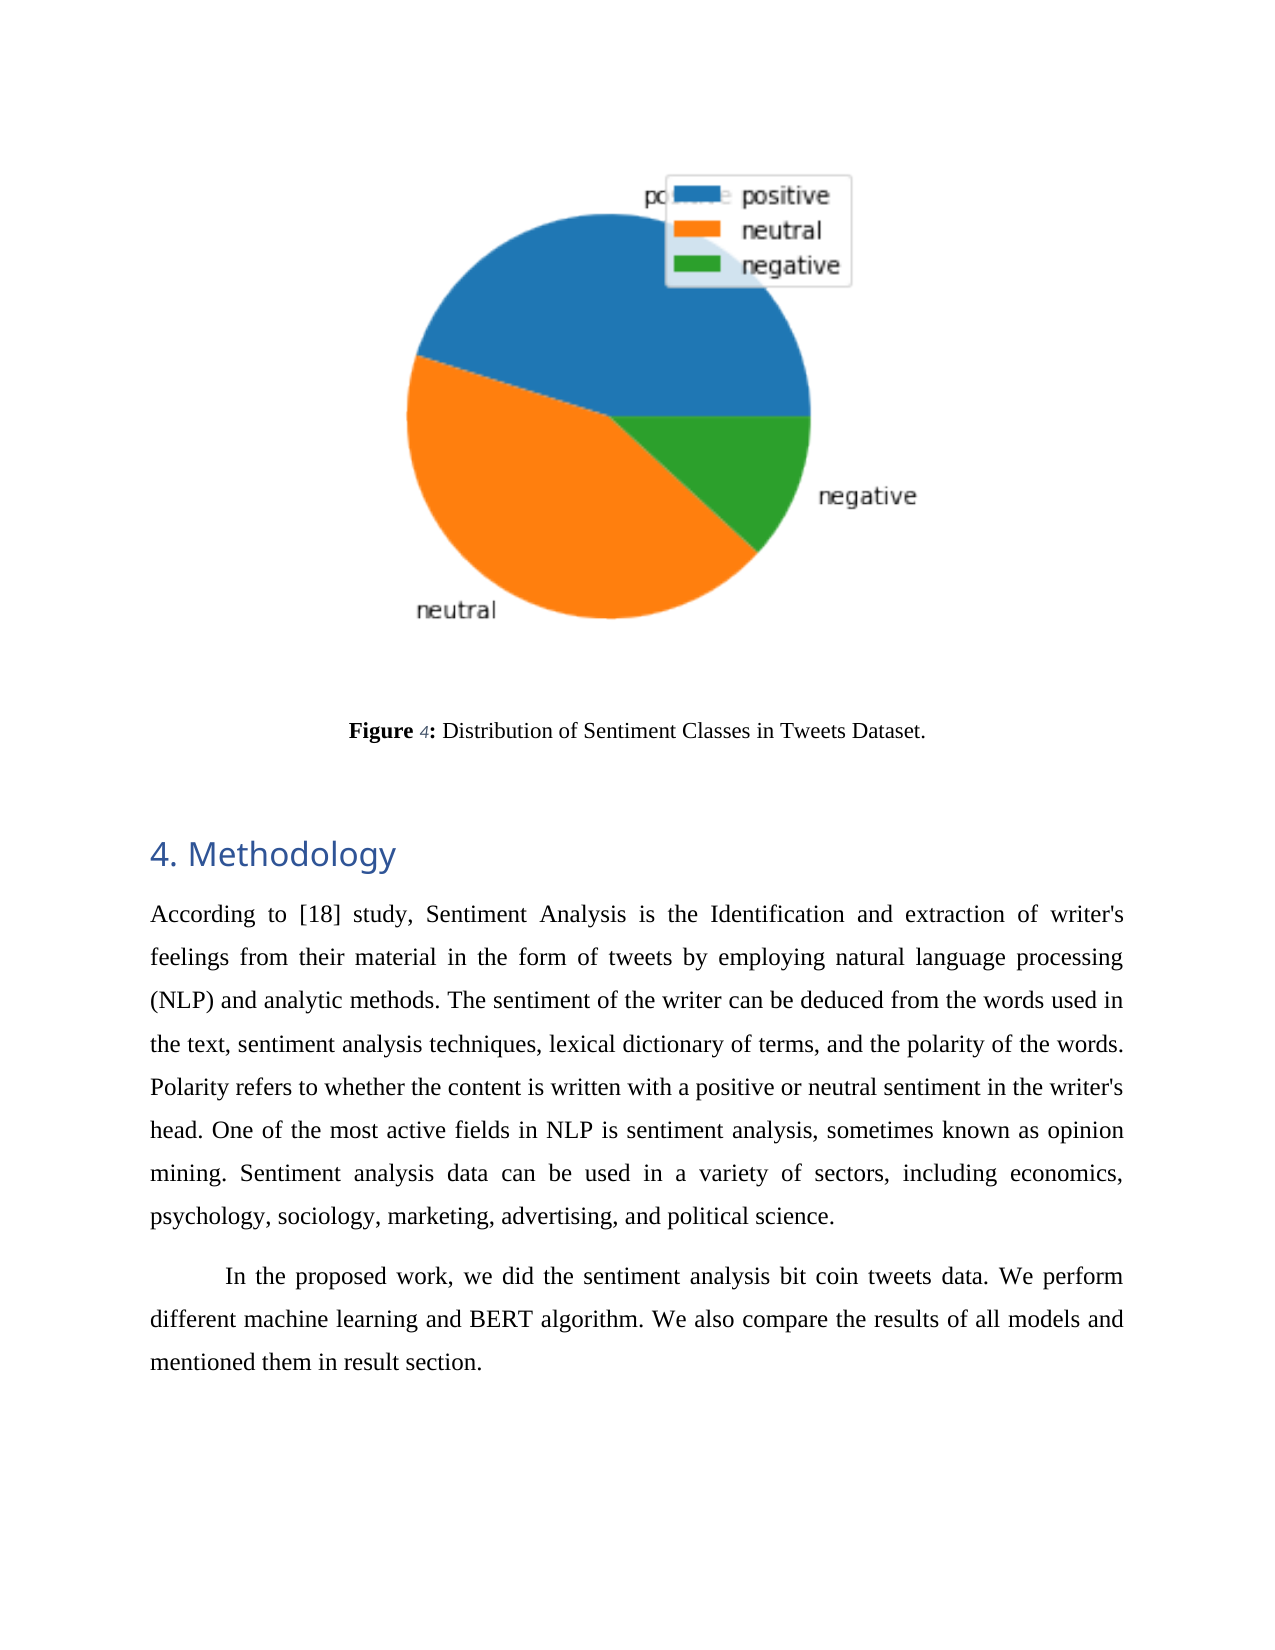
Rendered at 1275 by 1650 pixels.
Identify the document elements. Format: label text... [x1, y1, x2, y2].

text Figure 4: Distribution of Sentiment Classes in Tweets Dataset. [150, 717, 1125, 743]
text In the proposed work, we did the sentiment analysis bit coin tweets data. We perform different machine learning and BERT algorithm. We also compare the results of all models and mentioned them in result section. [150, 1261, 1125, 1376]
picture [340, 150, 935, 687]
text According to [18] study, Sentiment Analysis is the Identification and extraction of writer's feelings from their material in the form of tweets by employing natural language processing (NLP) and analytic methods. The sentiment of the writer can be deduced from the words used in the text, sentiment analysis techniques, lexical dictionary of terms, and the polarity of the words. Polarity refers to whether the content is written with a positive or neutral sentiment in the writer's head. One of the most active fields in NLP is sentiment analysis, sometimes known as opinion mining. Sentiment analysis data can be used in a variety of sectors, including economics, psychology, sociology, marketing, advertising, and political science. [150, 899, 1125, 1230]
subtitle Methodology [150, 831, 1125, 877]
